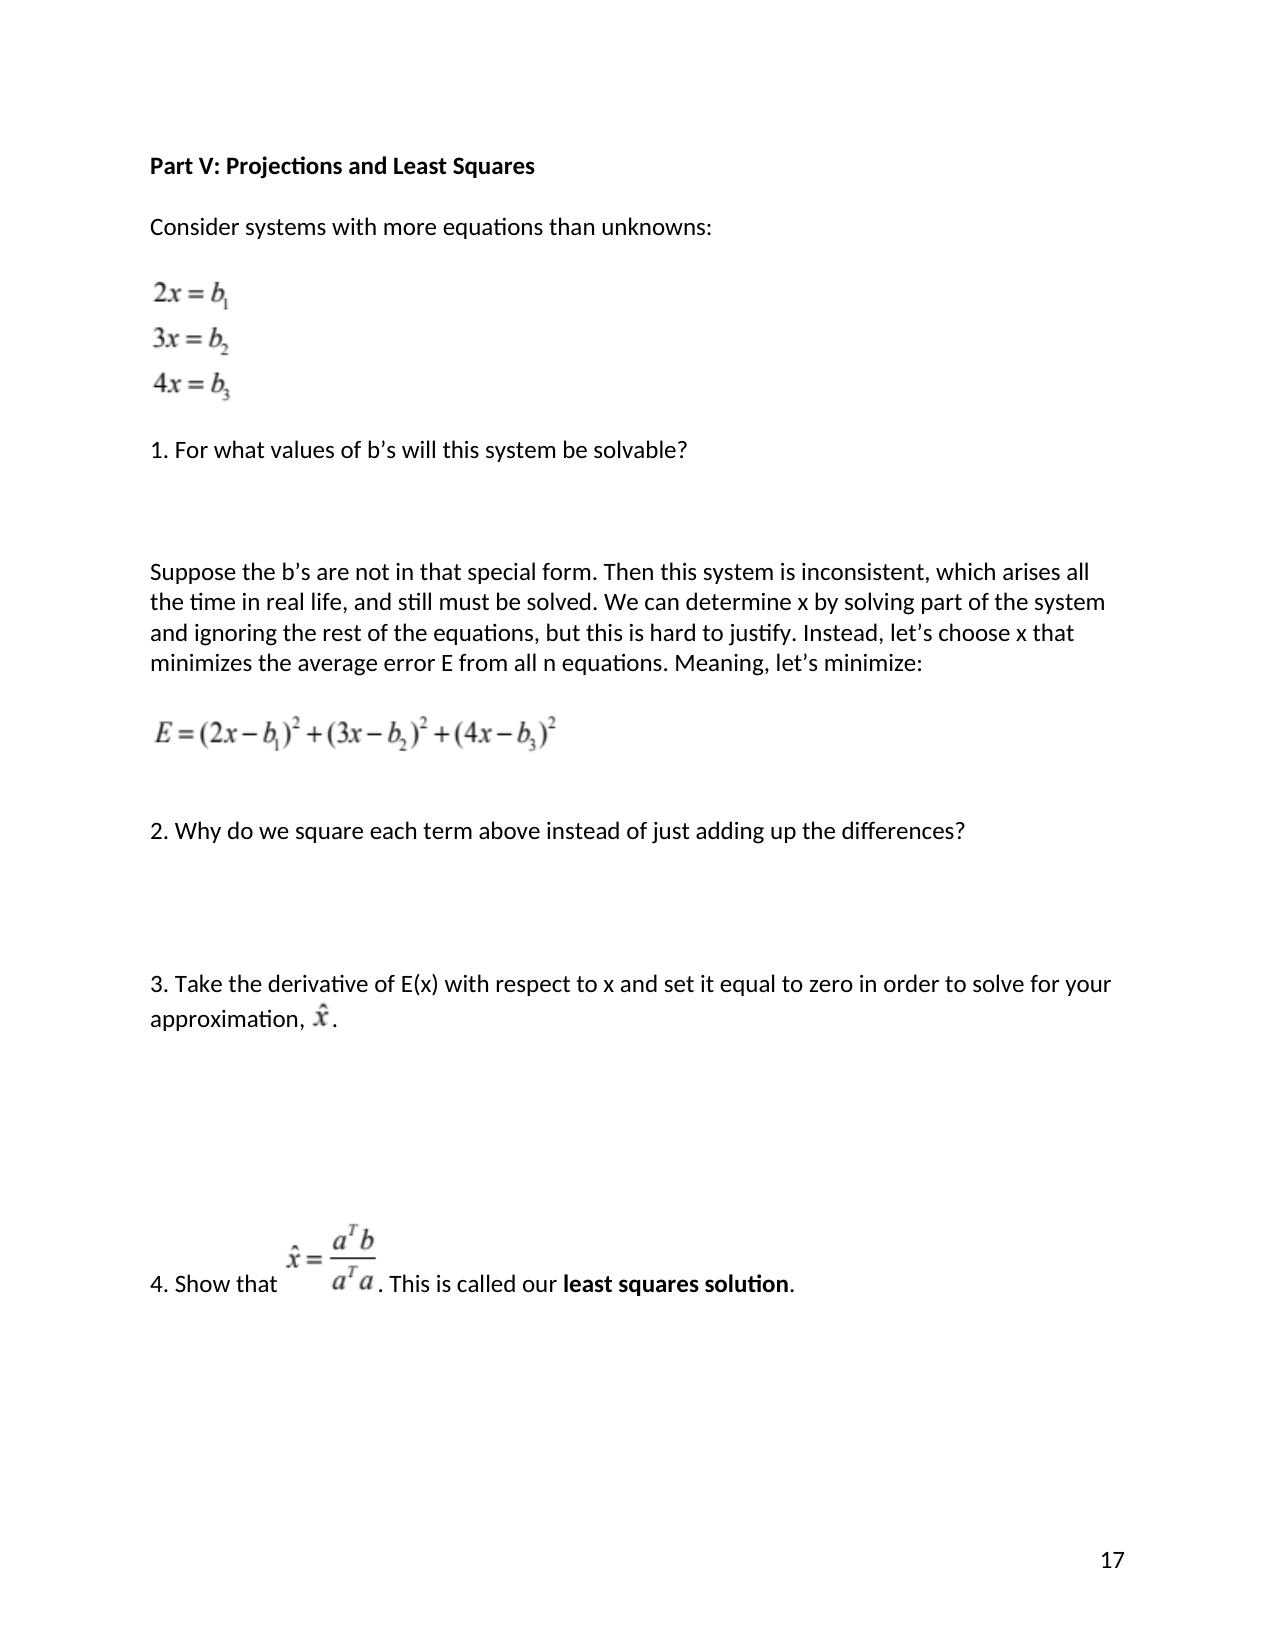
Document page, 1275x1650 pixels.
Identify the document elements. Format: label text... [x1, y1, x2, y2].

text 3. Take the derivative of E(x) with respect to x and set it equal to zero in order to solve for your approximation, . [150, 968, 1125, 1034]
text Part V: Projections and Least Squares [150, 150, 1125, 181]
text 4. Show that . This is called our least squares solution. [150, 1217, 1125, 1298]
text 2. Why do we square each term above instead of just adding up the differences? [150, 815, 1125, 846]
text Suppose the b’s are not in that special form. Then this system is inconsistent, which arises all the time in real life, and still must be solved. We can determine x by solving part of the system and ignoring the rest of the equations, but this is hard to justify. Instead, let’s choose x that minimizes the average error E from all n equations. Meaning, let’s minimize: [150, 556, 1125, 678]
text 1. For what values of b’s will this system be solvable? [150, 434, 1125, 464]
text Consider systems with more equations than unknowns: [150, 211, 1125, 242]
